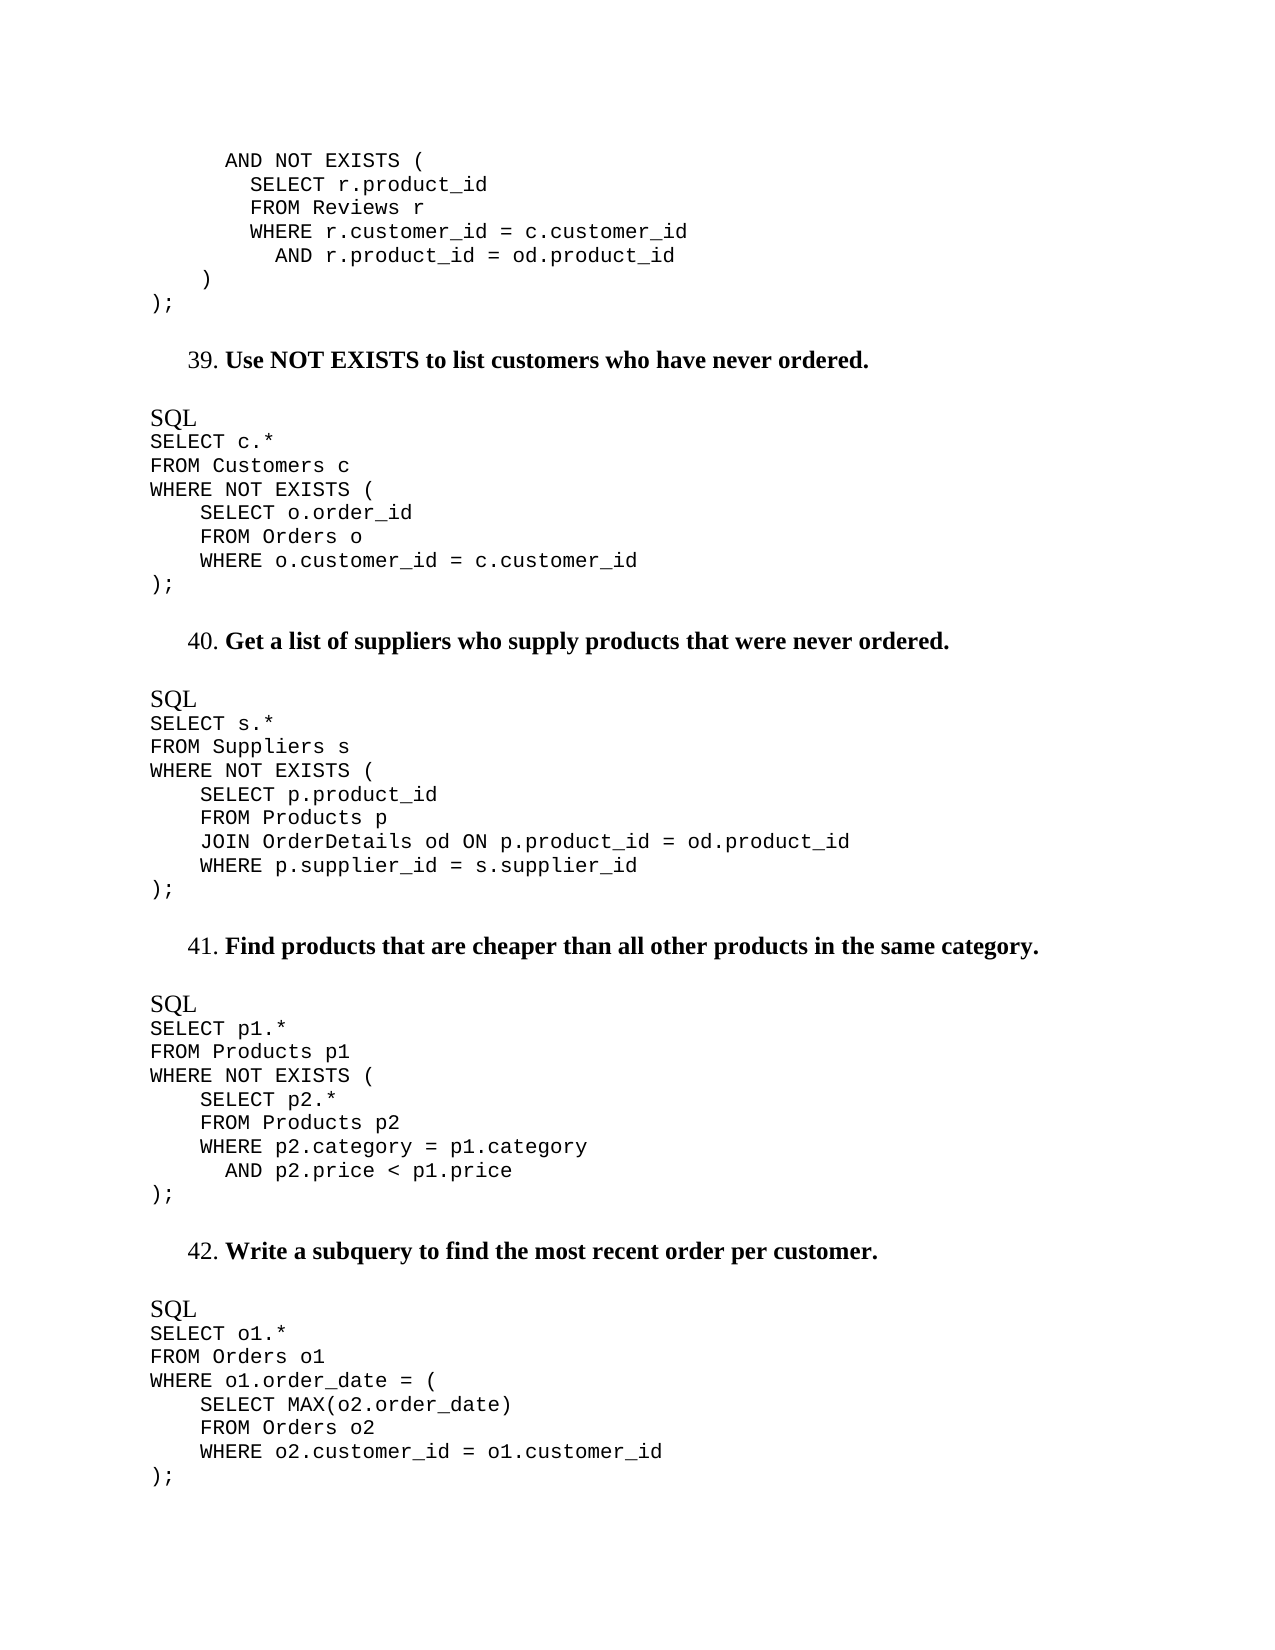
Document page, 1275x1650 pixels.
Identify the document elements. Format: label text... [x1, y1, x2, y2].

text ); [150, 292, 1125, 316]
text FROM Products p2 [150, 1112, 1125, 1136]
text SELECT o1.* [150, 1323, 1125, 1346]
text SQL [150, 684, 1125, 713]
text WHERE NOT EXISTS ( [150, 479, 1125, 502]
text WHERE o2.customer_id = o1.customer_id [150, 1441, 1125, 1464]
text SQL [150, 989, 1125, 1018]
text ); [150, 573, 1125, 597]
text WHERE p.supplier_id = s.supplier_id [150, 854, 1125, 878]
text SELECT o.order_id [150, 502, 1125, 526]
list Get a list of suppliers who supply products that were never ordered. [187, 626, 1125, 655]
text SQL [150, 403, 1125, 431]
list Write a subquery to find the most recent order per customer. [187, 1236, 1125, 1265]
text FROM Suppliers s [150, 736, 1125, 760]
text FROM Products p1 [150, 1041, 1125, 1065]
text ) [150, 268, 1125, 292]
text FROM Products p [150, 807, 1125, 831]
text SELECT MAX(o2.order_date) [150, 1394, 1125, 1417]
text WHERE o.customer_id = c.customer_id [150, 549, 1125, 573]
text SELECT r.product_id [150, 174, 1125, 197]
list Find products that are cheaper than all other products in the same category. [187, 931, 1125, 960]
text SELECT p1.* [150, 1018, 1125, 1041]
text FROM Customers c [150, 455, 1125, 479]
text AND p2.price < p1.price [150, 1159, 1125, 1183]
text WHERE o1.order_date = ( [150, 1370, 1125, 1394]
text ); [150, 1464, 1125, 1488]
text JOIN OrderDetails od ON p.product_id = od.product_id [150, 831, 1125, 854]
text ); [150, 1183, 1125, 1207]
text FROM Orders o1 [150, 1346, 1125, 1370]
text SELECT s.* [150, 713, 1125, 736]
text WHERE NOT EXISTS ( [150, 1065, 1125, 1089]
list Use NOT EXISTS to list customers who have never ordered. [187, 345, 1125, 373]
text AND NOT EXISTS ( [150, 150, 1125, 174]
text SELECT p2.* [150, 1089, 1125, 1112]
text SELECT p.product_id [150, 784, 1125, 807]
text SELECT c.* [150, 431, 1125, 455]
text WHERE p2.category = p1.category [150, 1136, 1125, 1159]
text FROM Orders o2 [150, 1417, 1125, 1441]
text FROM Reviews r [150, 197, 1125, 221]
text WHERE r.customer_id = c.customer_id [150, 221, 1125, 244]
text SQL [150, 1294, 1125, 1323]
text FROM Orders o [150, 526, 1125, 549]
text AND r.product_id = od.product_id [150, 244, 1125, 268]
text ); [150, 878, 1125, 902]
text WHERE NOT EXISTS ( [150, 760, 1125, 784]
